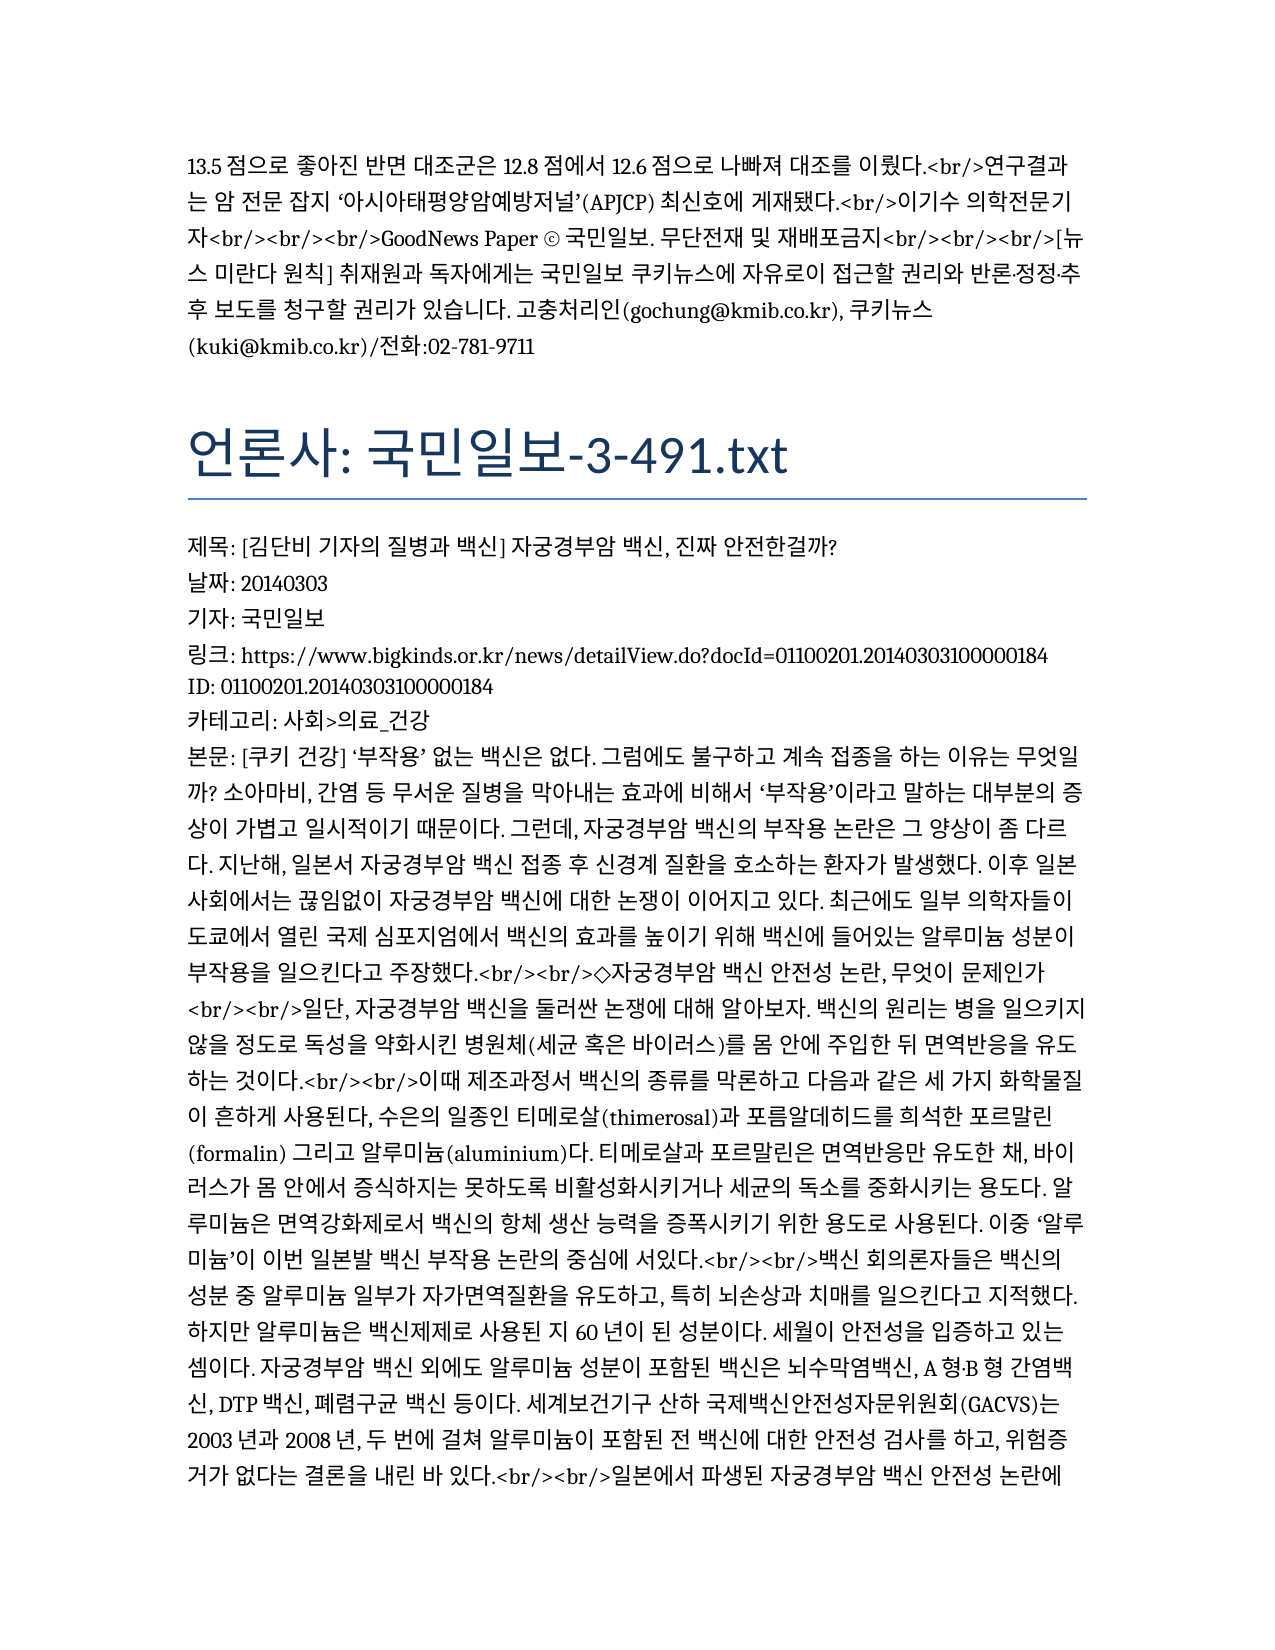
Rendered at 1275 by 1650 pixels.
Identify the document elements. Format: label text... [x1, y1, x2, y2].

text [187, 531, 1087, 1491]
title 언론사: 국민일보-3-491.txt [187, 416, 1087, 500]
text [187, 150, 1087, 391]
